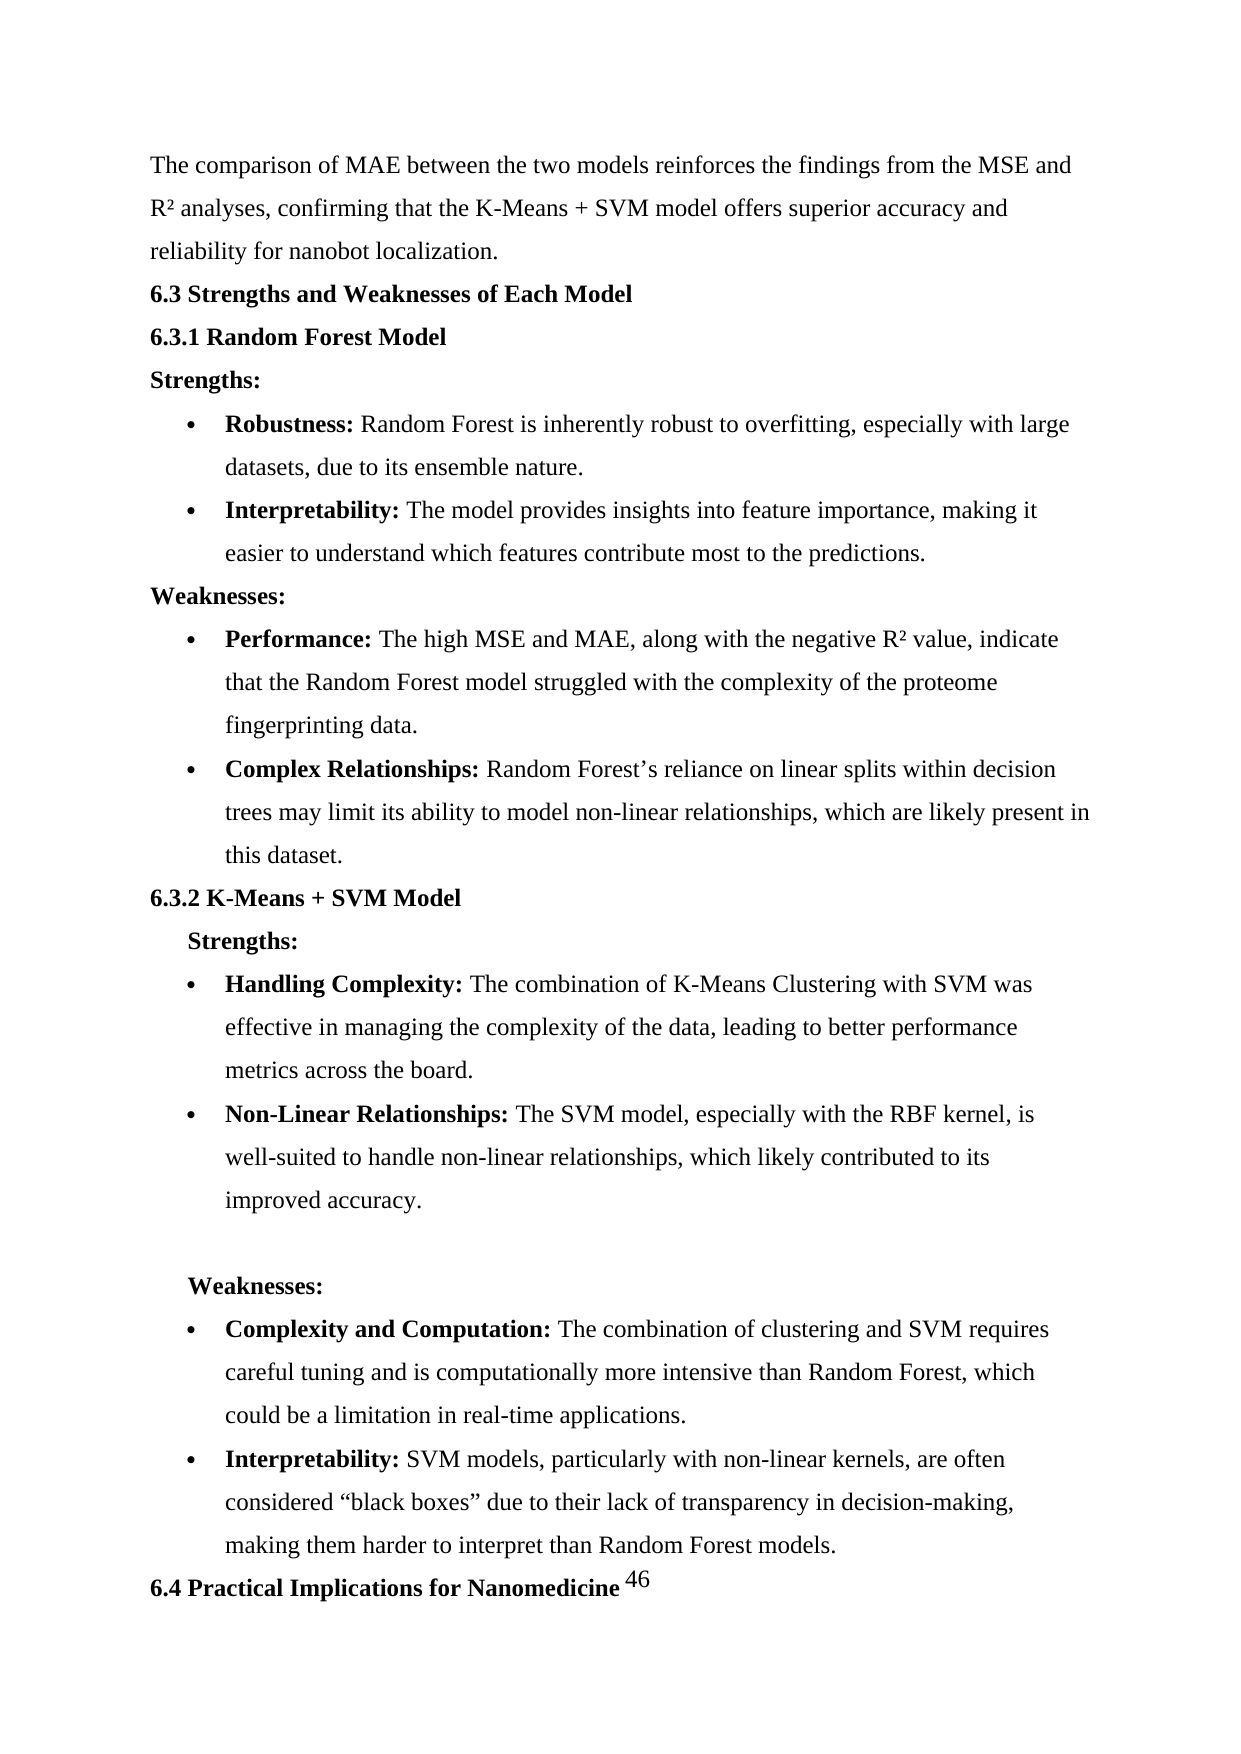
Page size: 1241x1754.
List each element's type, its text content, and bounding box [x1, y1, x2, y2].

list Complex Relationships: Random Forest’s reliance on linear splits within decision trees may limit its ability to model non-linear relationships, which are likely present in this dataset. [187, 754, 1090, 869]
text The comparison of MAE between the two models reinforces the findings from the MSE and R² analyses, confirming that the K-Means + SVM model offers superior accuracy and reliability for nanobot localization. [150, 150, 1090, 265]
text 6.3 Strengths and Weaknesses of Each Model [150, 279, 1090, 308]
text Strengths: [150, 366, 1090, 394]
list Complexity and Computation: The combination of clustering and SVM requires careful tuning and is computationally more intensive than Random Forest, which could be a limitation in real-time applications. [187, 1314, 1090, 1429]
list Performance: The high MSE and MAE, along with the negative R² value, indicate that the Random Forest model struggled with the complexity of the proteome fingerprinting data. [187, 624, 1090, 739]
list Non-Linear Relationships: The SVM model, especially with the RBF kernel, is well-suited to handle non-linear relationships, which likely contributed to its improved accuracy. [187, 1099, 1090, 1214]
list Robustness: Random Forest is inherently robust to overfitting, especially with large datasets, due to its ensemble nature. [187, 409, 1090, 481]
text Weaknesses: [150, 581, 1090, 610]
text Weaknesses: [187, 1271, 1090, 1300]
text Strengths: [187, 926, 1090, 955]
list Interpretability: The model provides insights into feature importance, making it easier to understand which features contribute most to the predictions. [187, 495, 1090, 567]
text 6.3.2 K-Means + SVM Model [150, 883, 1090, 912]
text 6.4 Practical Implications for Nanomedicine [150, 1573, 1090, 1602]
text 6.3.1 Random Forest Model [150, 322, 1090, 351]
list Interpretability: SVM models, particularly with non-linear kernels, are often considered “black boxes” due to their lack of transparency in decision-making, making them harder to interpret than Random Forest models. [187, 1444, 1090, 1559]
list Handling Complexity: The combination of K-Means Clustering with SVM was effective in managing the complexity of the data, leading to better performance metrics across the board. [187, 969, 1090, 1084]
